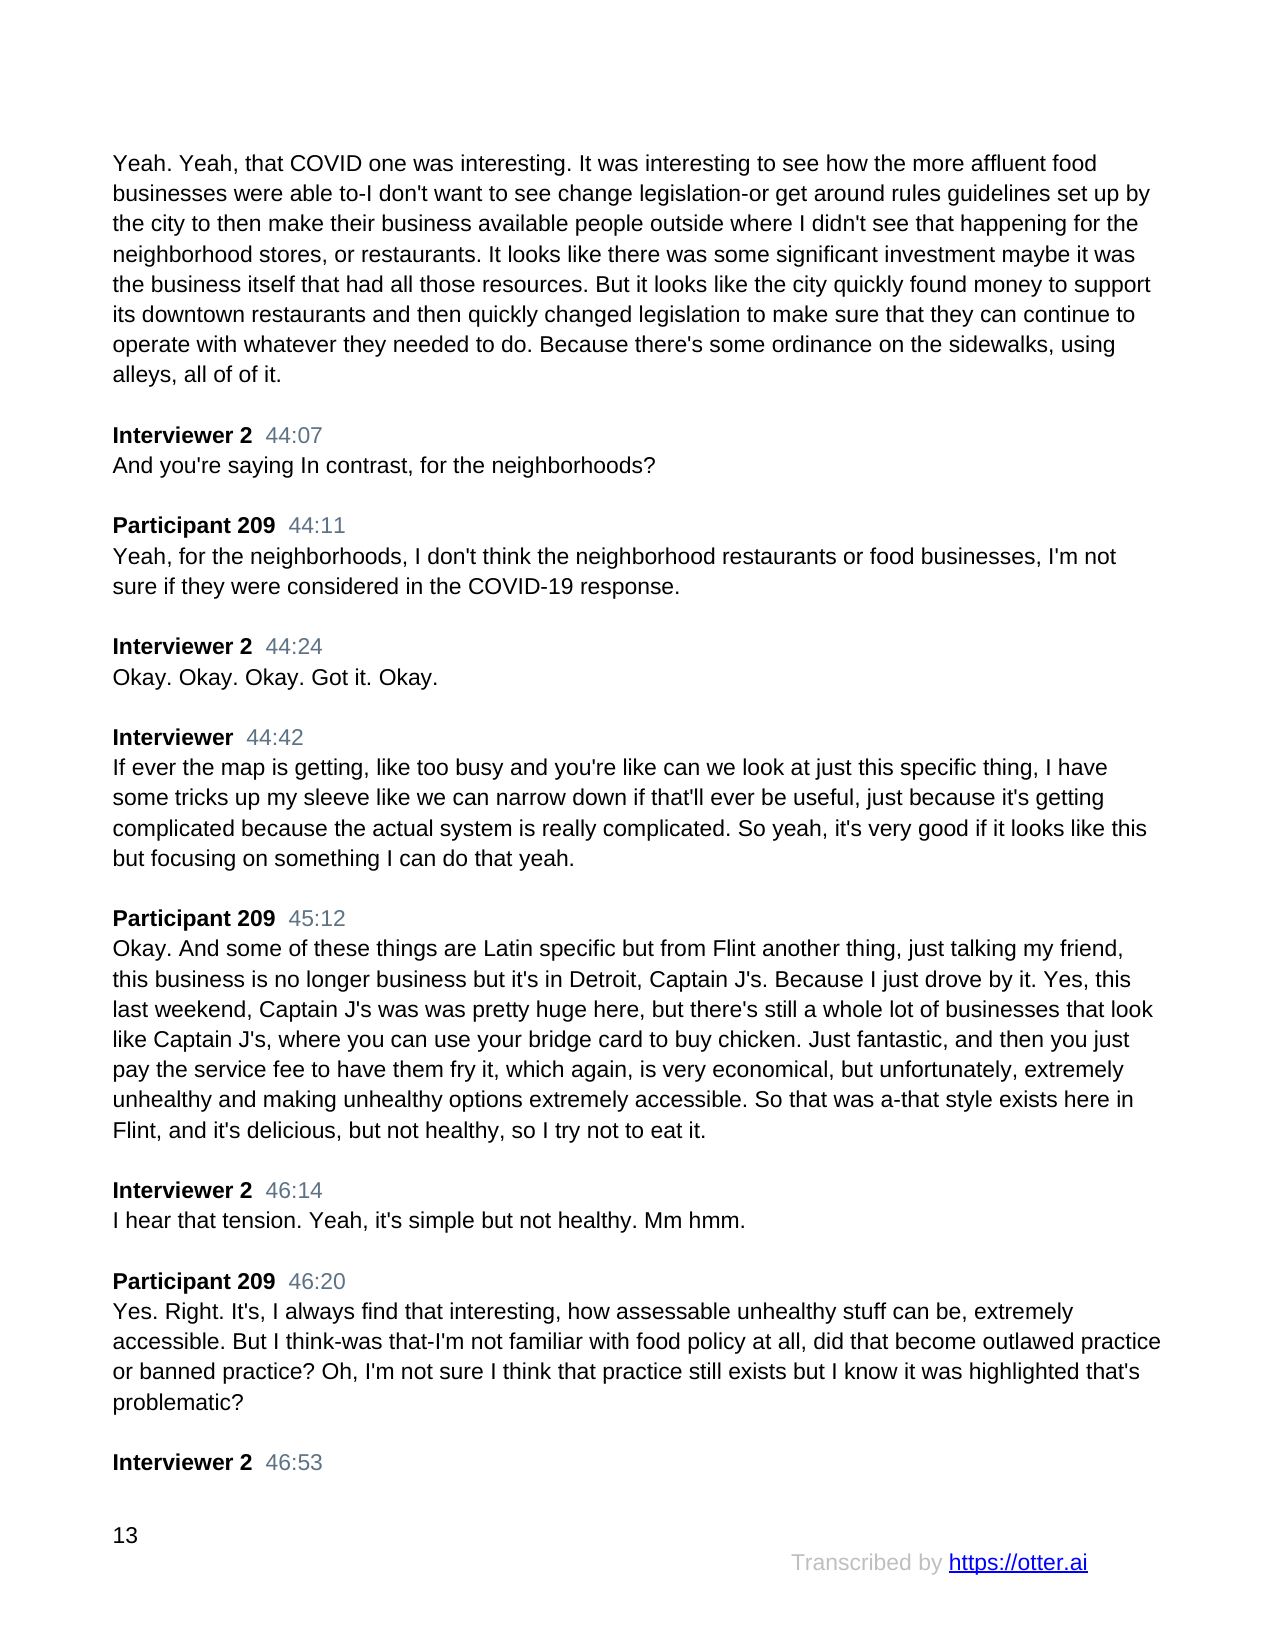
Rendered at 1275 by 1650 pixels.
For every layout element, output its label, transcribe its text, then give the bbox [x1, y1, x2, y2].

text Okay. Okay. Okay. Got it. Okay. [112, 663, 1162, 690]
text If ever the map is getting, like too busy and you're like can we look at just this specific thing, I have some tricks up my sleeve like we can narrow down if that'll ever be useful, just because it's getting complicated because the actual system is really complicated. So yeah, it's very good if it looks like this but focusing on something I can do that yeah. [112, 754, 1162, 871]
text Yes. Right. It's, I always find that interesting, how assessable unhealthy stuff can be, extremely accessible. But I think-was that-I'm not familiar with food policy at all, did that become outlawed practice or banned practice? Oh, I'm not sure I think that practice still exists but I know it was highlighted that's problematic? [112, 1298, 1162, 1415]
text I hear that tension. Yeah, it's simple but not healthy. Mm hmm. [112, 1207, 1162, 1234]
text Interviewer 2 44:07 [112, 422, 1162, 448]
text Participant 209 44:11 [112, 512, 1162, 539]
text Yeah. Yeah, that COVID one was interesting. It was interesting to see how the more affluent food businesses were able to-I don't want to see change legislation-or get around rules guidelines set up by the city to then make their business available people outside where I didn't see that happening for the neighborhood stores, or restaurants. It looks like there was some significant investment maybe it was the business itself that had all those resources. But it looks like the city quickly found money to support its downtown restaurants and then quickly changed legislation to make sure that they can continue to operate with whatever they needed to do. Because there's some ordinance on the sidewalks, using alleys, all of of it. [112, 150, 1162, 388]
text Participant 209 45:12 [112, 905, 1162, 932]
text Participant 209 46:20 [112, 1268, 1162, 1294]
text Okay. And some of these things are Latin specific but from Flint another thing, just talking my friend, this business is no longer business but it's in Detroit, Captain J's. Because I just drove by it. Yes, this last weekend, Captain J's was was pretty huge here, but there's still a whole lot of businesses that look like Captain J's, where you can use your bridge card to buy chicken. Just fantastic, and then you just pay the service fee to have them fry it, which again, is very economical, but unfortunately, extremely unhealthy and making unhealthy options extremely accessible. So that was a-that style exists here in Flint, and it's delicious, but not healthy, so I try not to eat it. [112, 935, 1162, 1143]
text Interviewer 44:42 [112, 724, 1162, 750]
text Interviewer 2 44:24 [112, 633, 1162, 660]
text And you're saying In contrast, for the neighborhoods? [112, 452, 1162, 478]
text Interviewer 2 46:53 [112, 1449, 1162, 1475]
text Interviewer 2 46:14 [112, 1177, 1162, 1203]
text Yeah, for the neighborhoods, I don't think the neighborhood restaurants or food businesses, I'm not sure if they were considered in the COVID-19 response. [112, 543, 1162, 599]
